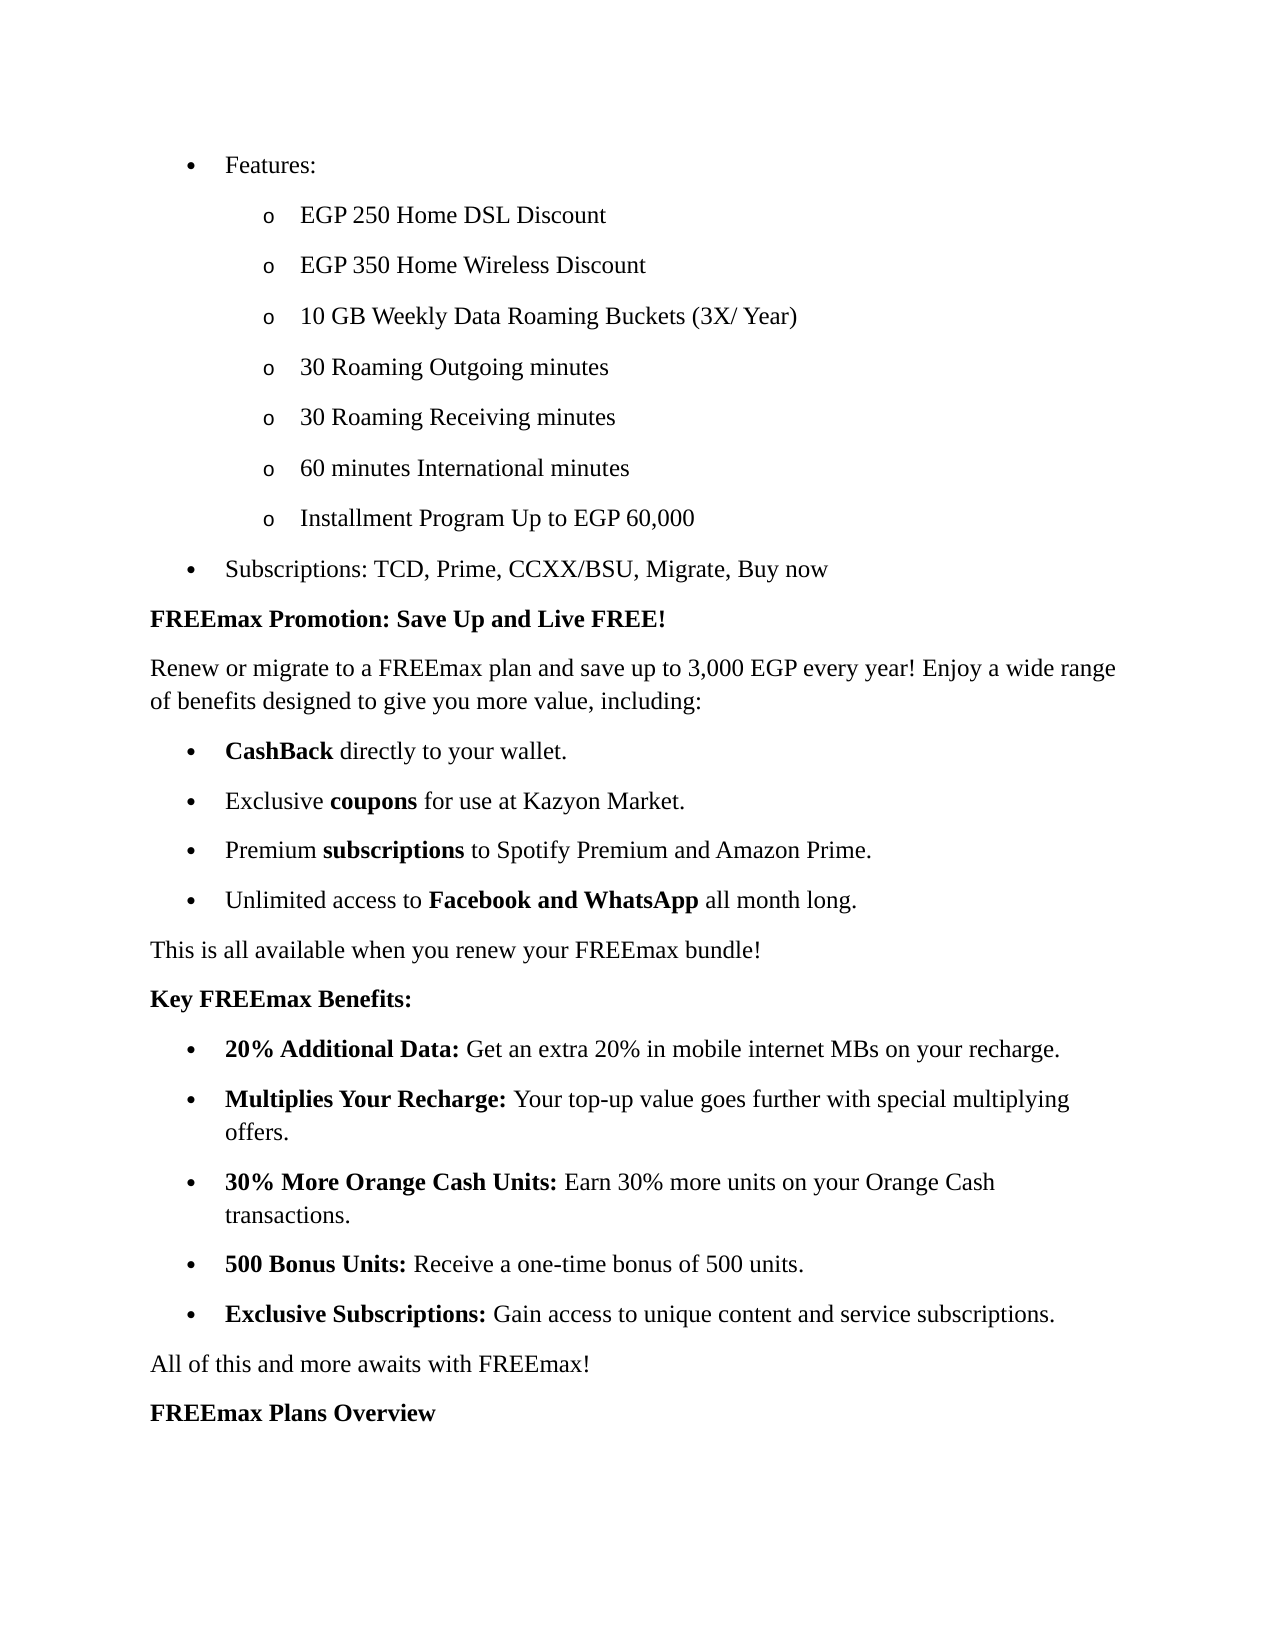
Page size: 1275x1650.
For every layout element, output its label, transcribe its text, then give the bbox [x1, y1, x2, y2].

list Features: [187, 150, 1125, 179]
list Unlimited access to Facebook and WhatsApp all month long. [187, 885, 1125, 914]
text FREEmax Promotion: Save Up and Live FREE! [150, 604, 1125, 632]
list Multiplies Your Recharge: Your top-up value goes further with special multiplying offers. [187, 1084, 1125, 1146]
text Renew or migrate to a FREEmax plan and save up to 3,000 EGP every year! Enjoy a wide range of benefits designed to give you more value, including: [150, 653, 1125, 715]
text This is all available when you renew your FREEmax bundle! [150, 935, 1125, 964]
list Exclusive coupons for use at Kazyon Market. [187, 786, 1125, 814]
list Subscriptions: TCD, Prime, CCXX/BSU, Migrate, Buy now [187, 554, 1125, 583]
text FREEmax Plans Overview [150, 1398, 1125, 1427]
list Premium subscriptions to Spotify Premium and Amazon Prime. [187, 836, 1125, 864]
list EGP 250 Home DSL Discount [262, 200, 1125, 229]
list 30 Roaming Receiving minutes [262, 402, 1125, 432]
list 60 minutes International minutes [262, 453, 1125, 482]
list 30% More Orange Cash Units: Earn 30% more units on your Orange Cash transactions. [187, 1167, 1125, 1228]
list 10 GB Weekly Data Roaming Buckets (3X/ Year) [262, 301, 1125, 331]
list 500 Bonus Units: Receive a one-time bonus of 500 units. [187, 1249, 1125, 1278]
list 30 Roaming Outgoing minutes [262, 352, 1125, 381]
list EGP 350 Home Wireless Discount [262, 250, 1125, 280]
list Exclusive Subscriptions: Gain access to unique content and service subscriptions. [187, 1299, 1125, 1328]
text Key FREEmax Benefits: [150, 984, 1125, 1013]
list Installment Program Up to EGP 60,000 [262, 503, 1125, 533]
list 20% Additional Data: Get an extra 20% in mobile internet MBs on your recharge. [187, 1034, 1125, 1063]
text All of this and more awaits with FREEmax! [150, 1349, 1125, 1377]
list CashBack directly to your wallet. [187, 736, 1125, 765]
